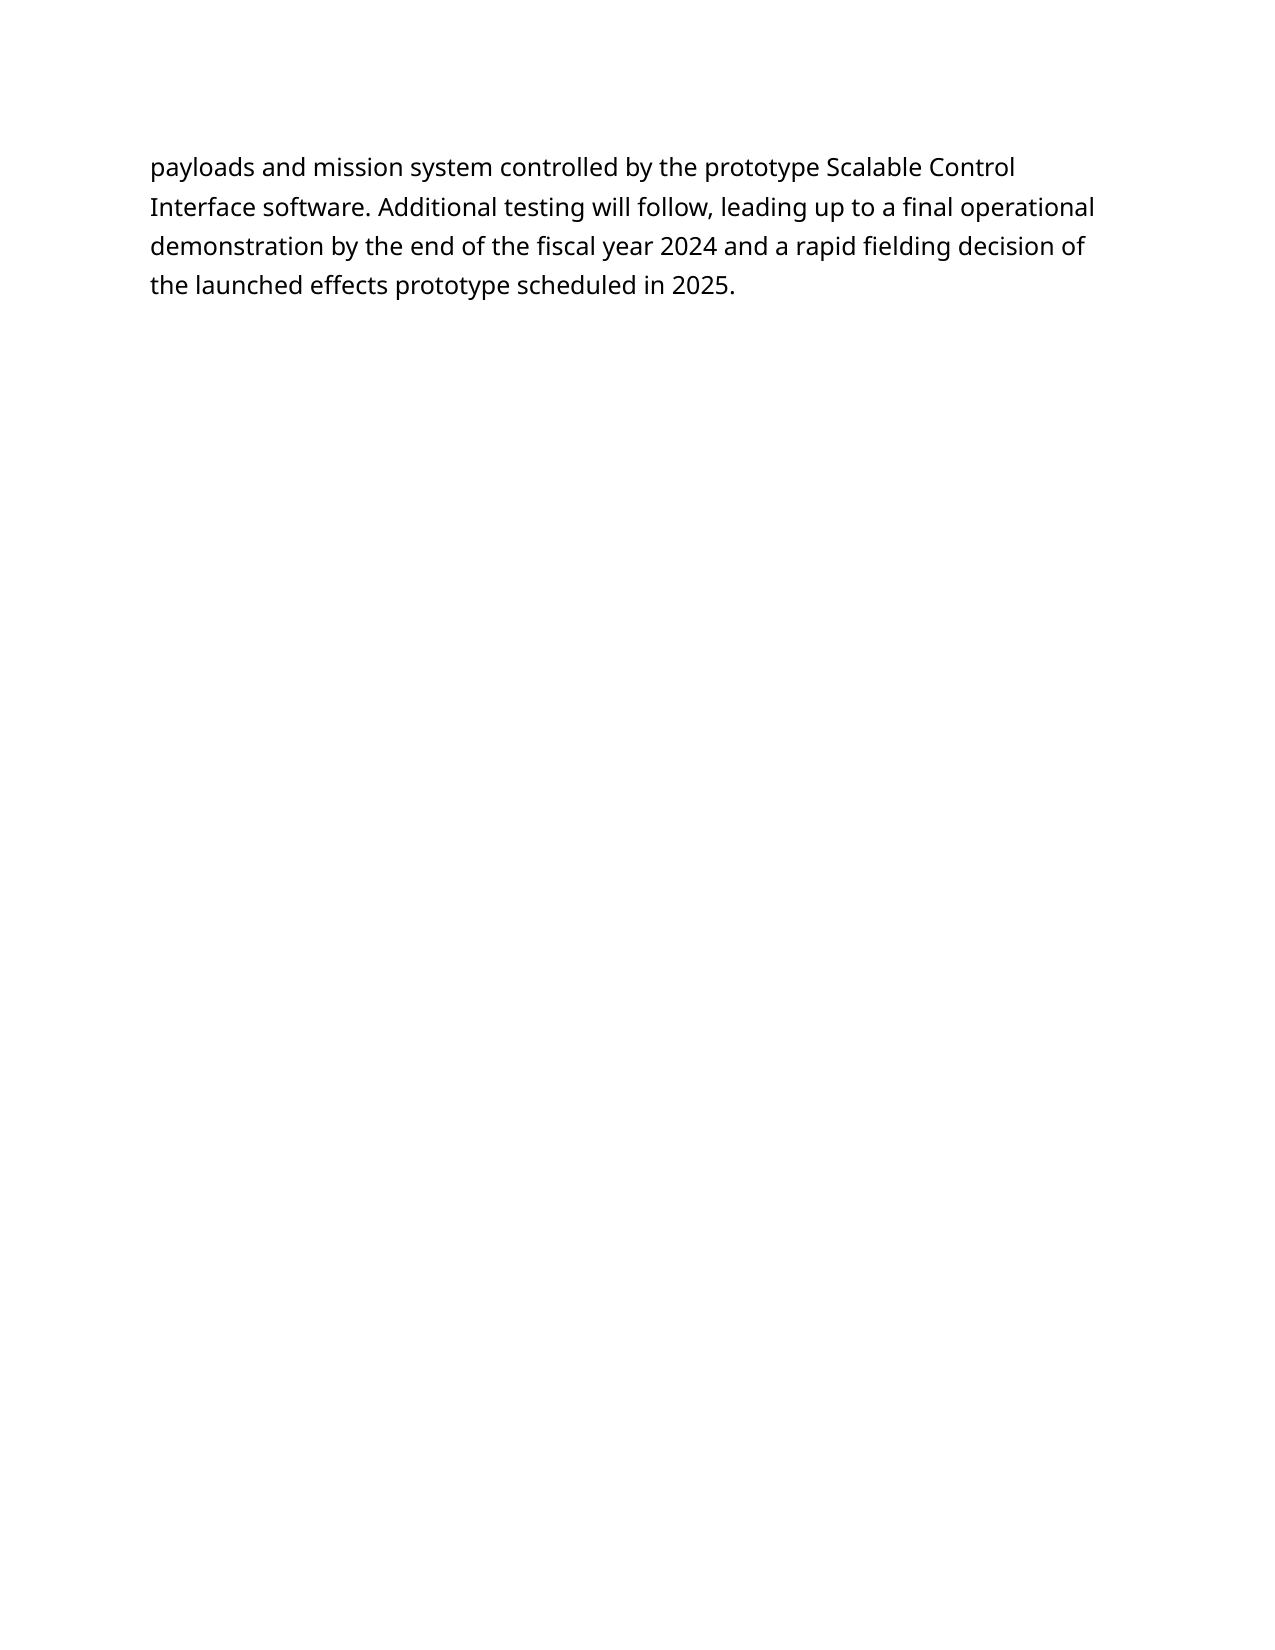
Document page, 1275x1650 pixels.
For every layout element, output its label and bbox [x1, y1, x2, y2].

text [150, 150, 1125, 341]
